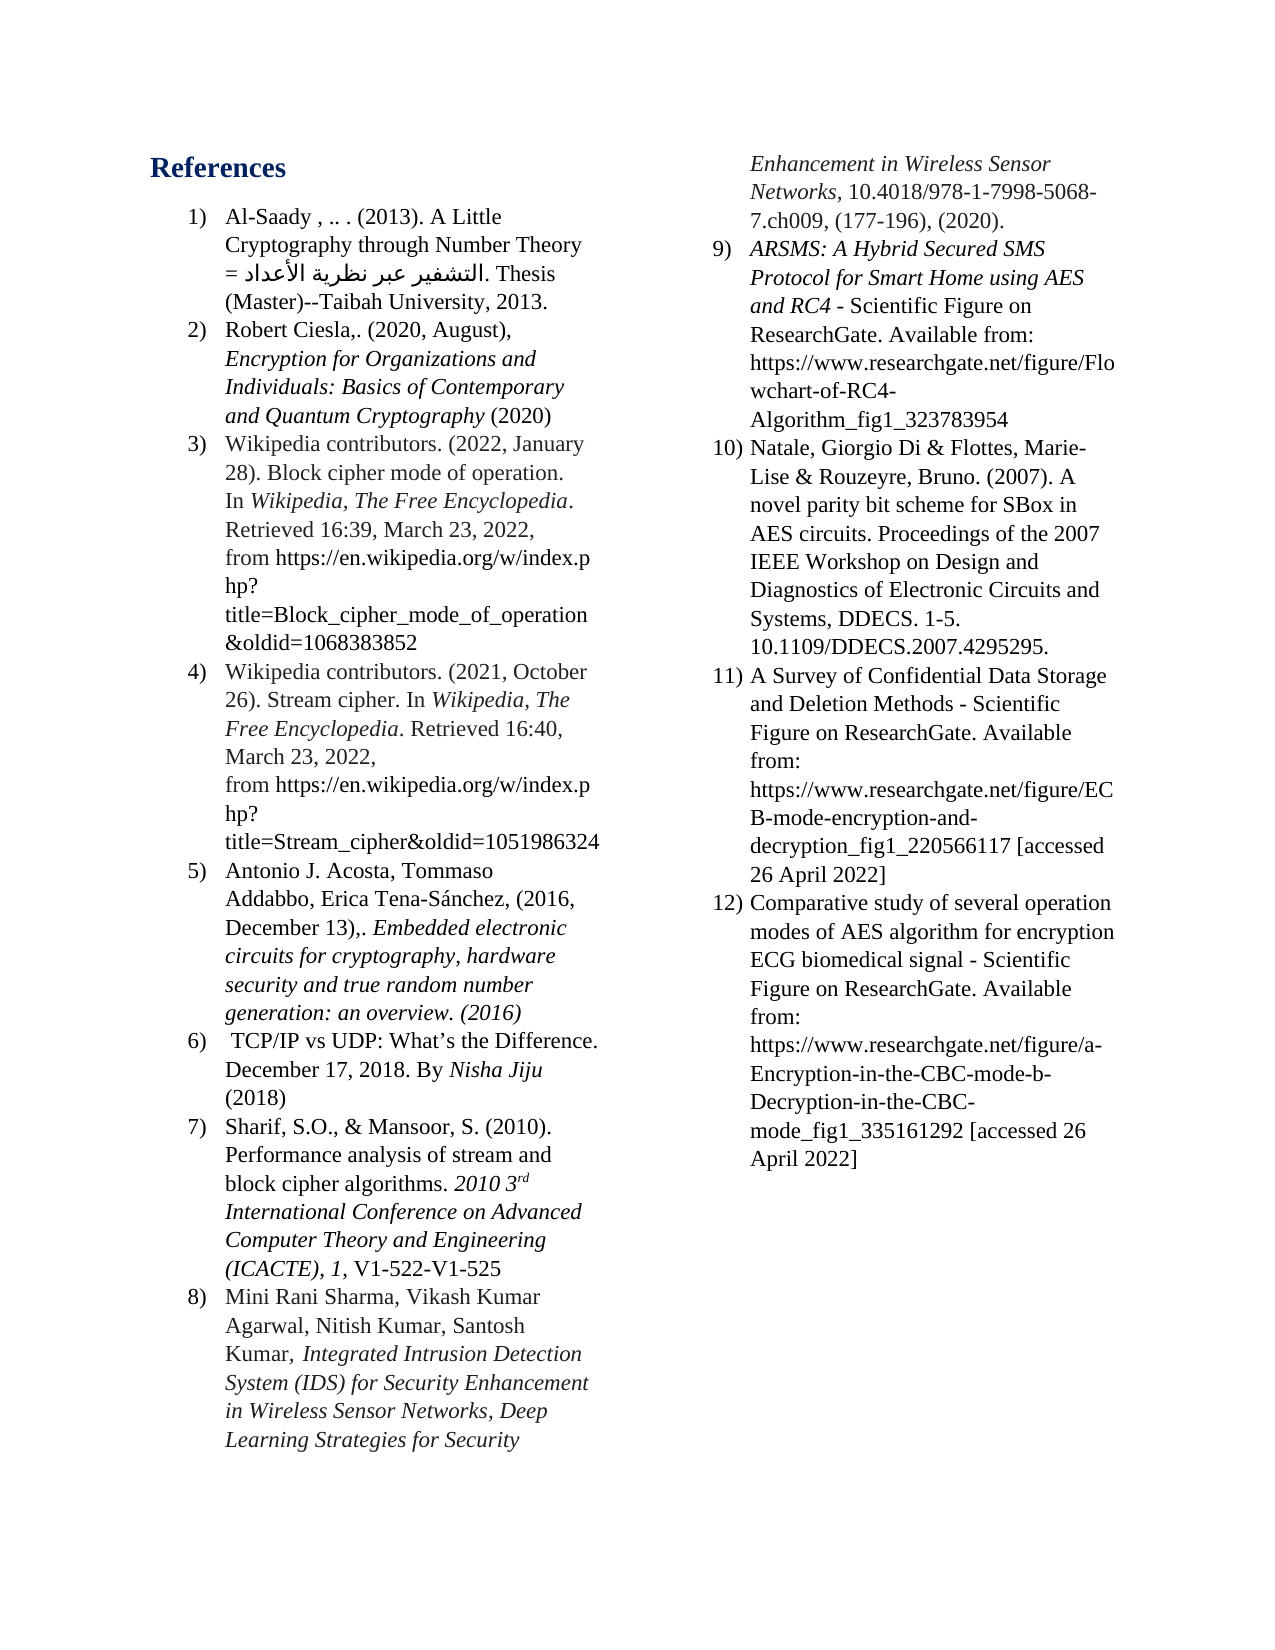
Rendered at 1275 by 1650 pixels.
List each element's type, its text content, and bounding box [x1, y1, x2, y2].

list Robert Ciesla,. (2020, August), Encryption for Organizations and Individuals: Basics of Contemporary and Quantum Cryptography (2020) [187, 317, 600, 428]
list Wikipedia contributors. (2021, October 26). Stream cipher. In Wikipedia, The Free Encyclopedia. Retrieved 16:40, March 23, 2022, from https://en.wikipedia.org/w/index.php?title=Stream_cipher&oldid=1051986324 [187, 658, 600, 855]
list Al-Saady , .. . (2013). A Little Cryptography through Number Theory = التشفير عبر نظرية الأعداد. Thesis (Master)--Taibah University, 2013. [187, 203, 600, 314]
list TCP/IP vs UDP: What’s the Difference. December 17, 2018. By Nisha Jiju (2018) [187, 1027, 600, 1111]
list Mini Rani Sharma, Vikash Kumar Agarwal, Nitish Kumar, Santosh Kumar, Integrated Intrusion Detection System (IDS) for Security Enhancement in Wireless Sensor Networks, Deep Learning Strategies for Security Enhancement in Wireless Sensor Networks, 10.4018/978-1-7998-5068-7.ch009, (177-196), (2020). [187, 1283, 600, 1452]
list Wikipedia contributors. (2022, January 28). Block cipher mode of operation. In Wikipedia, The Free Encyclopedia. Retrieved 16:39, March 23, 2022, from https://en.wikipedia.org/w/index.php?title=Block_cipher_mode_of_operation&oldid=1068383852 [187, 430, 600, 656]
list Natale, Giorgio Di & Flottes, Marie-Lise & Rouzeyre, Bruno. (2007). A novel parity bit scheme for SBox in AES circuits. Proceedings of the 2007 IEEE Workshop on Design and Diagnostics of Electronic Circuits and Systems, DDECS. 1-5. 10.1109/DDECS.2007.4295295. [712, 434, 1125, 660]
list A Survey of Confidential Data Storage and Deletion Methods - Scientific Figure on ResearchGate. Available from: https://www.researchgate.net/figure/ECB-mode-encryption-and-decryption_fig1_220566117 [accessed 26 April 2022] [712, 662, 1125, 887]
list Antonio J. Acosta, Tommaso Addabbo, Erica Tena-Sánchez, (2016, December 13),. Embedded electronic circuits for cryptography, hardware security and true random number generation: an overview. (2016) [187, 857, 600, 1025]
list ARSMS: A Hybrid Secured SMS Protocol for Smart Home using AES and RC4 - Scientific Figure on ResearchGate. Available from: https://www.researchgate.net/figure/Flowchart-of-RC4-Algorithm_fig1_323783954 [712, 235, 1125, 432]
list Sharif, S.O., & Mansoor, S. (2010). Performance analysis of stream and block cipher algorithms. 2010 3rd International Conference on Advanced Computer Theory and Engineering (ICACTE), 1, V1-522-V1-525 [187, 1113, 600, 1281]
list Comparative study of several operation modes of AES algorithm for encryption ECG biomedical signal - Scientific Figure on ResearchGate. Available from: https://www.researchgate.net/figure/a-Encryption-in-the-CBC-mode-b-Decryption-in-the-CBC-mode_fig1_335161292 [accessed 26 April 2022] [712, 889, 1125, 1172]
text References [150, 150, 600, 183]
list Mini Rani Sharma, Vikash Kumar Agarwal, Nitish Kumar, Santosh Kumar, Integrated Intrusion Detection System (IDS) for Security Enhancement in Wireless Sensor Networks, Deep Learning Strategies for Security Enhancement in Wireless Sensor Networks, 10.4018/978-1-7998-5068-7.ch009, (177-196), (2020). [712, 150, 1125, 233]
